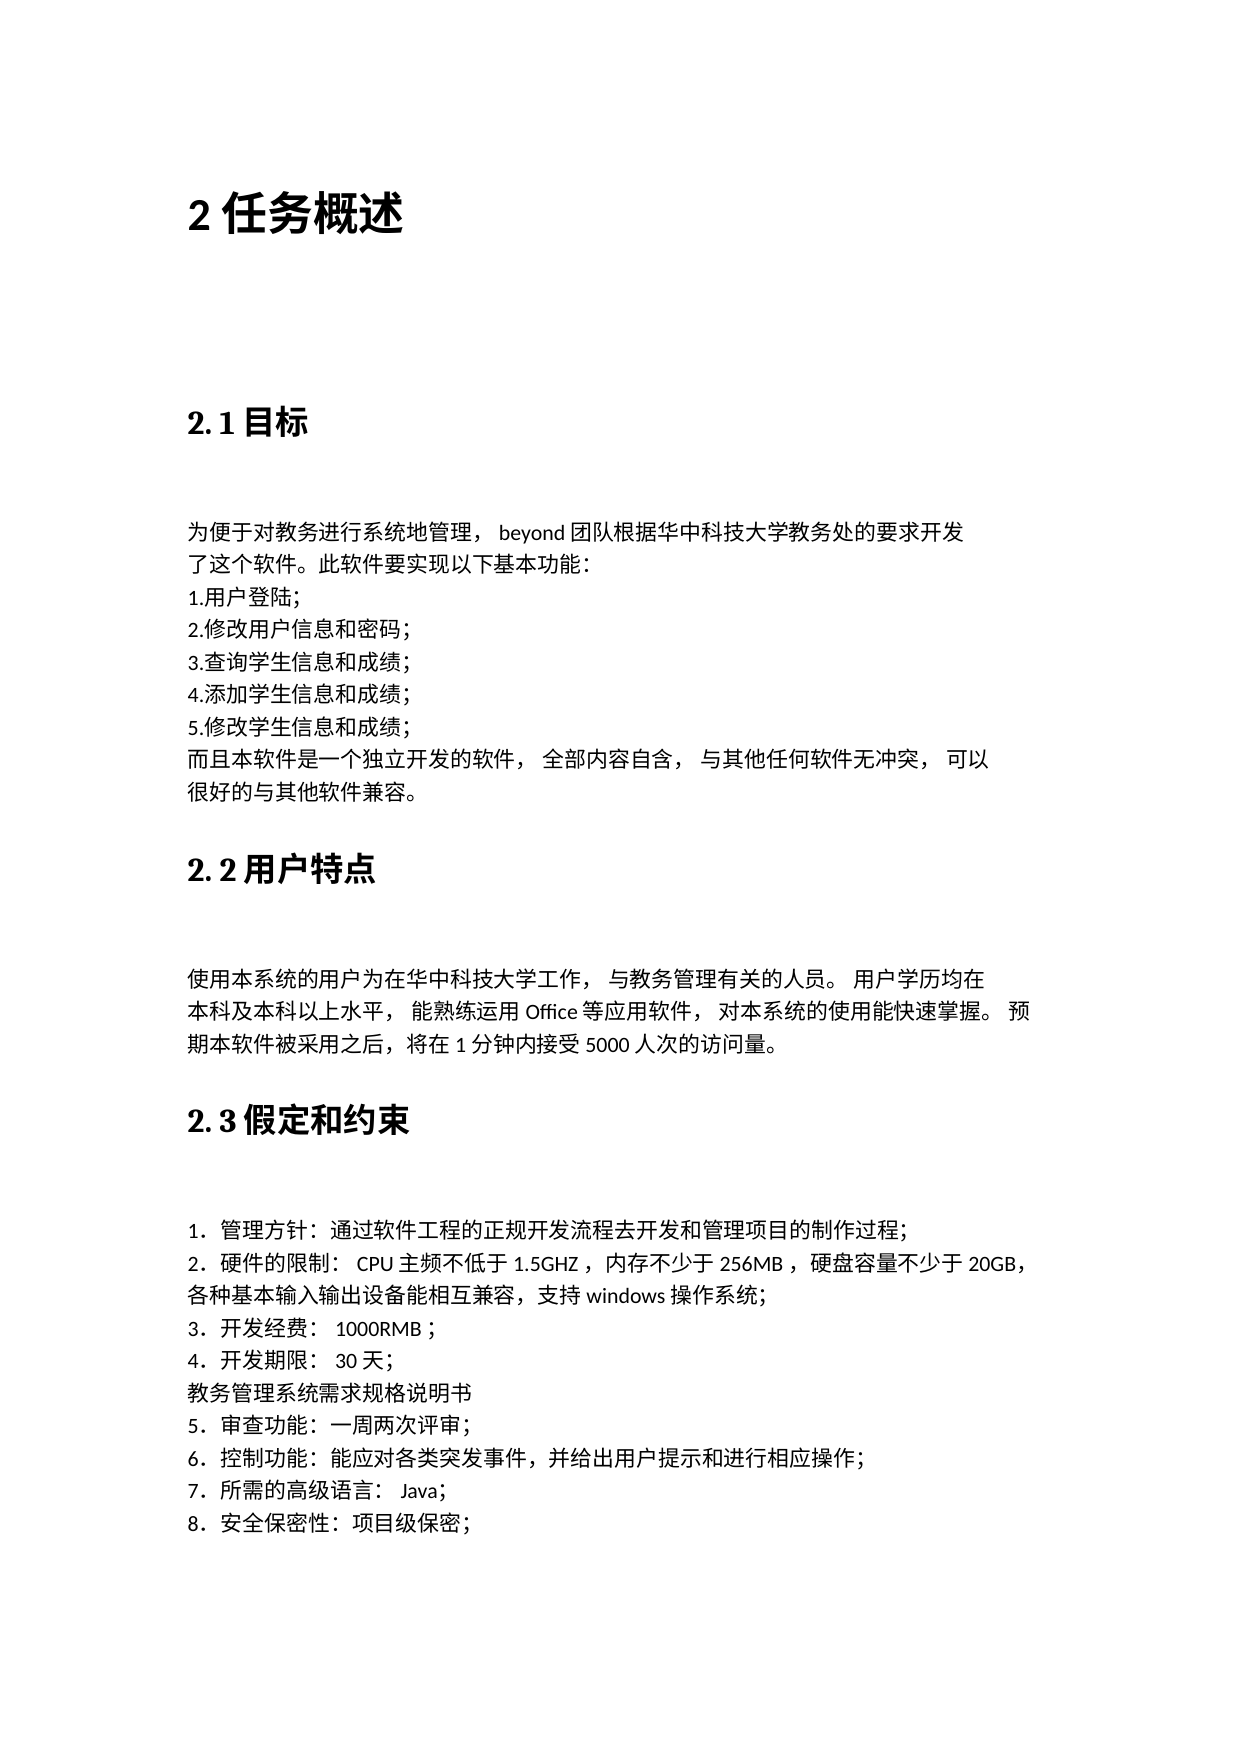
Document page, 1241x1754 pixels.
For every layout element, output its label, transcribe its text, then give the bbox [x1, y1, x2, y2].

text 2.修改用户信息和密码； [187, 612, 1053, 644]
subtitle 2. 1 目标 [187, 387, 1053, 452]
text 期本软件被采用之后，将在 1 分钟内接受 5000 人次的访问量。 [187, 1026, 1053, 1059]
text 本科及本科以上水平， 能熟练运用 Office 等应用软件， 对本系统的使用能快速掌握。 预 [187, 994, 1053, 1026]
text 很好的与其他软件兼容。 [187, 774, 1053, 807]
text 5．审查功能：一周两次评审； [187, 1408, 1053, 1441]
text 8．安全保密性：项目级保密； [187, 1506, 1053, 1538]
text 4.添加学生信息和成绩； [187, 677, 1053, 709]
text 6．控制功能：能应对各类突发事件，并给出用户提示和进行相应操作； [187, 1441, 1053, 1473]
text 2．硬件的限制： CPU 主频不低于 1.5GHZ ，内存不少于 256MB ，硬盘容量不少于 20GB， [187, 1246, 1053, 1278]
text 教务管理系统需求规格说明书 [187, 1376, 1053, 1408]
text 各种基本输入输出设备能相互兼容，支持 windows 操作系统； [187, 1278, 1053, 1311]
text 使用本系统的用户为在华中科技大学工作， 与教务管理有关的人员。 用户学历均在 [187, 961, 1053, 994]
text 3．开发经费： 1000RMB ； [187, 1311, 1053, 1343]
text 7．所需的高级语言： Java； [187, 1473, 1053, 1506]
subtitle 2. 3 假定和约束 [187, 1086, 1053, 1151]
subtitle 2. 2 用户特点 [187, 834, 1053, 899]
text 4．开发期限： 30 天； [187, 1343, 1053, 1376]
text 而且本软件是一个独立开发的软件， 全部内容自含， 与其他任何软件无冲突， 可以 [187, 742, 1053, 774]
text 5.修改学生信息和成绩； [187, 709, 1053, 742]
text 1.用户登陆； [187, 579, 1053, 612]
text 1．管理方针：通过软件工程的正规开发流程去开发和管理项目的制作过程； [187, 1213, 1053, 1246]
text 了这个软件。此软件要实现以下基本功能： [187, 547, 1053, 579]
text 为便于对教务进行系统地管理， beyond 团队根据华中科技大学教务处的要求开发 [187, 514, 1053, 547]
subtitle 2 任务概述 [187, 162, 1053, 259]
text 3.查询学生信息和成绩； [187, 644, 1053, 677]
